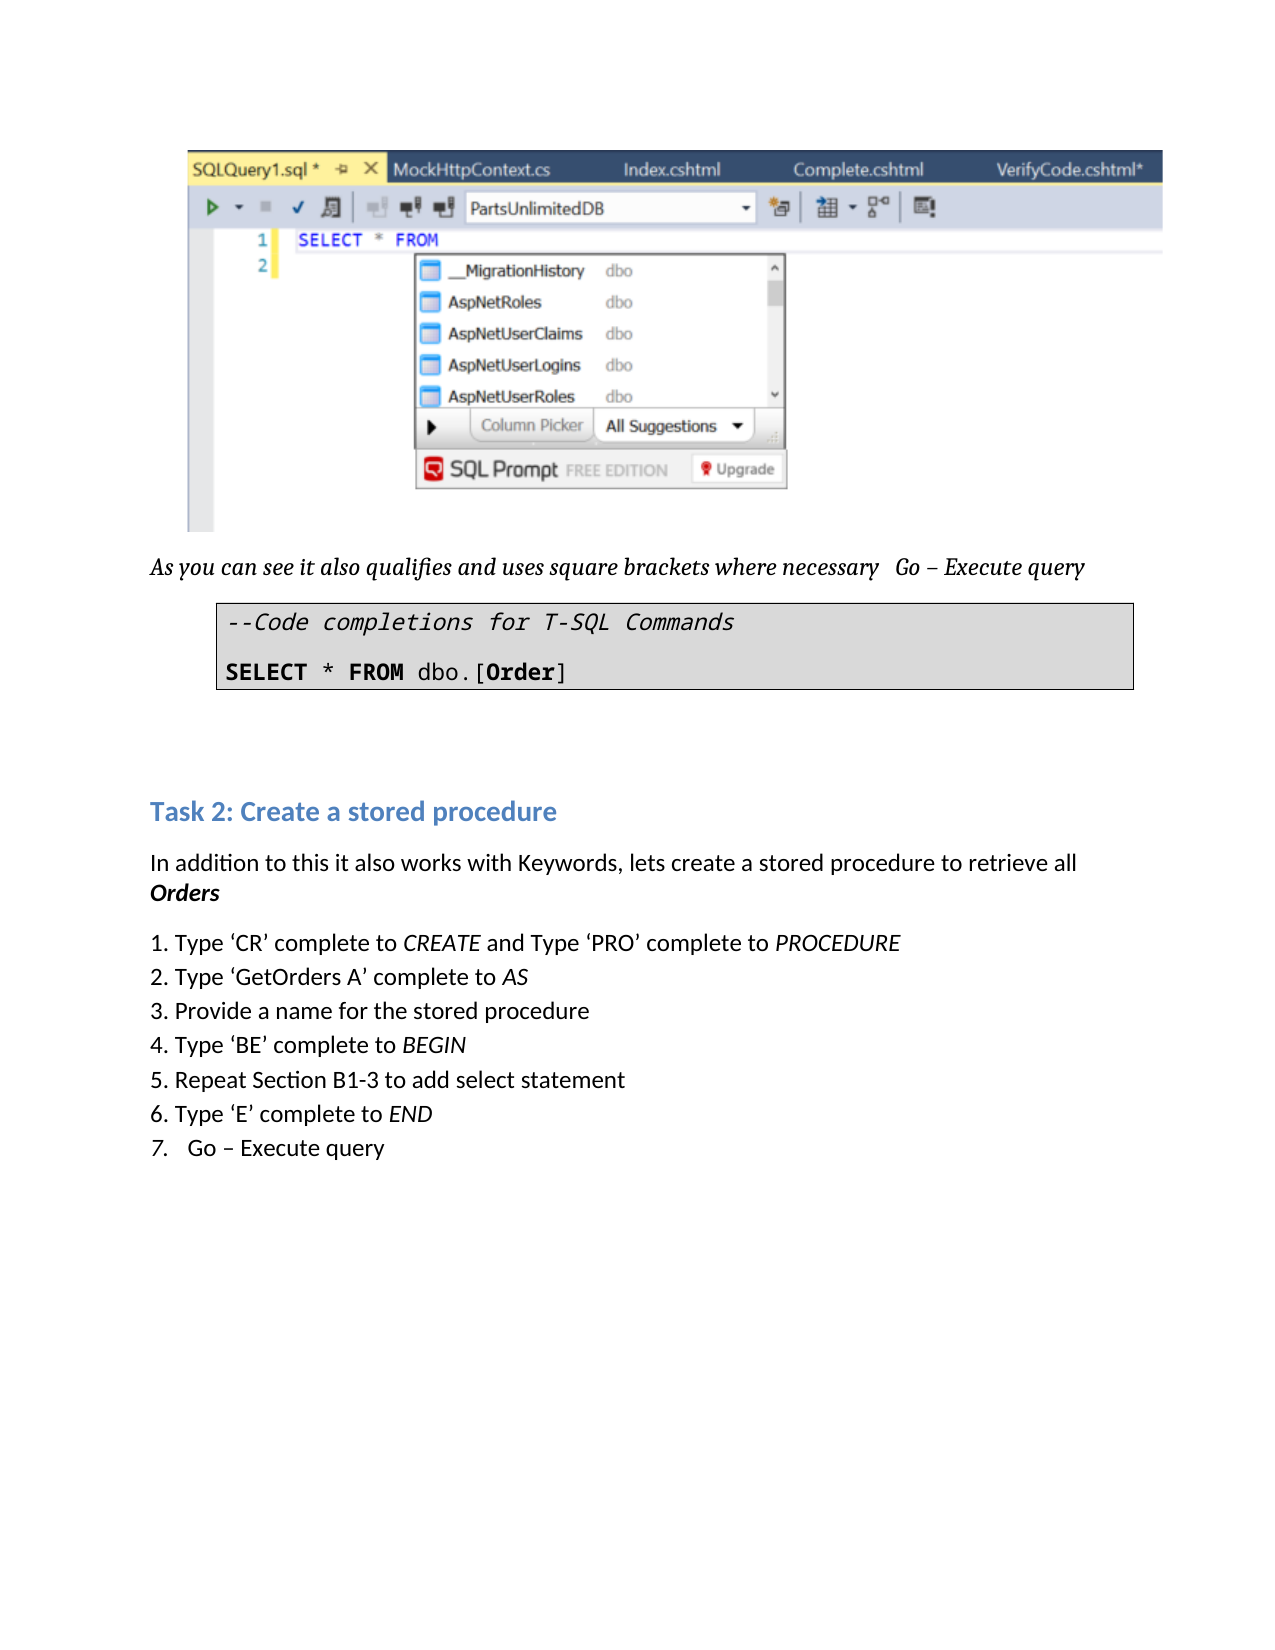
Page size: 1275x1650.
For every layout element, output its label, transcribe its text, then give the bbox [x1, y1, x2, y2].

text In addition to this it also works with Keywords, lets create a stored procedure to retrieve all Orders [150, 847, 1125, 908]
text SELECT * FROM dbo.[Order] [217, 652, 1133, 689]
text 1. Type ‘CR’ complete to CREATE and Type ‘PRO’ complete to PROCEDURE [150, 927, 1125, 957]
text 5. Repeat Section B1-3 to add select statement [150, 1064, 1125, 1094]
text As you can see it also qualifies and uses square brackets where necessary Go – Execute query [150, 553, 1125, 582]
text 3. Provide a name for the stored procedure [150, 995, 1125, 1026]
text 4. Type ‘BE’ complete to BEGIN [150, 1030, 1125, 1060]
list Go – Execute query [150, 1132, 1125, 1163]
subtitle Task 2: Create a stored procedure [150, 793, 1125, 828]
text 2. Type ‘GetOrders A’ complete to AS [150, 961, 1125, 992]
text 6. Type ‘E’ complete to END [150, 1098, 1125, 1129]
picture [187, 150, 1163, 532]
text --Code completions for T-SQL Commands [217, 604, 1133, 637]
